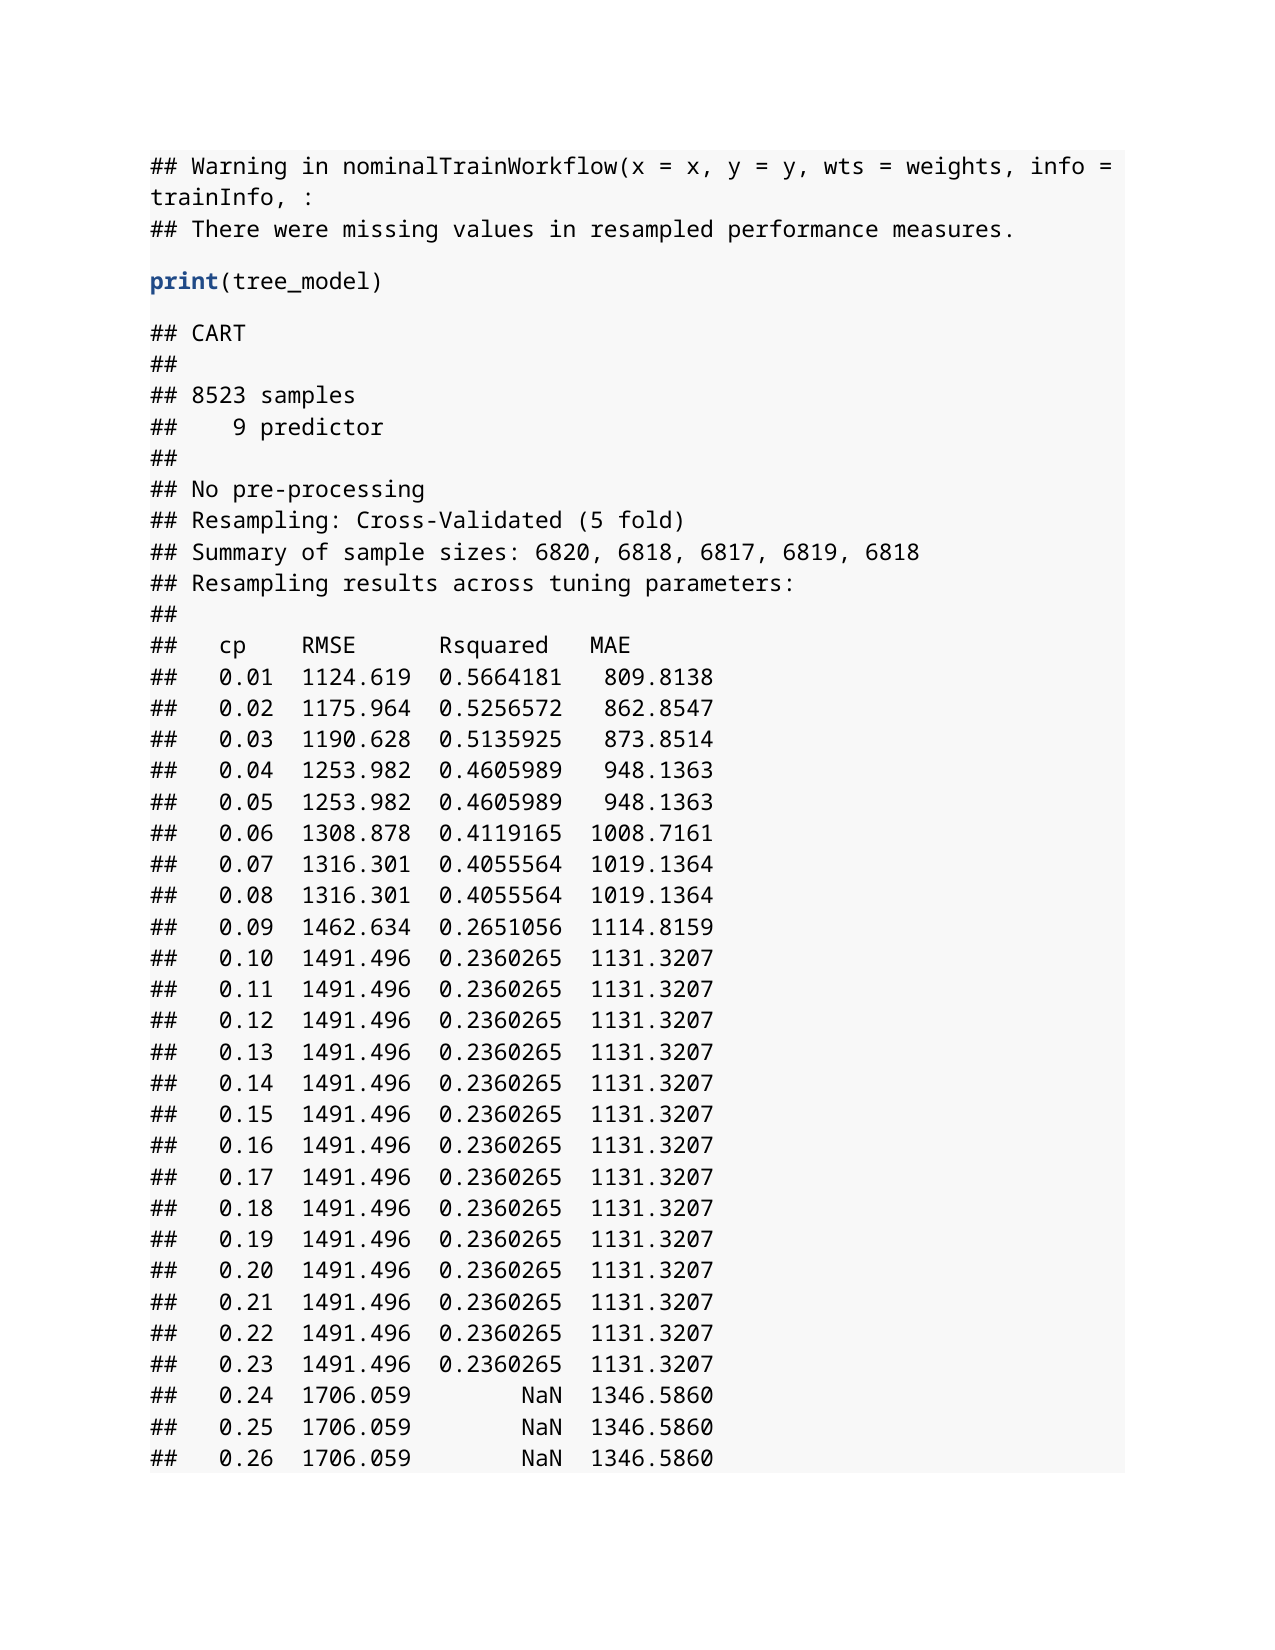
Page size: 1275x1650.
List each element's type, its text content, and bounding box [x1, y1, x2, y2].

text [150, 317, 1125, 1473]
text print(tree_model) [150, 264, 1125, 296]
text ## Warning in nominalTrainWorkflow(x = x, y = y, wts = weights, info = trainInfo, : ## There were missing values in resampled performance measures. [150, 150, 1125, 244]
